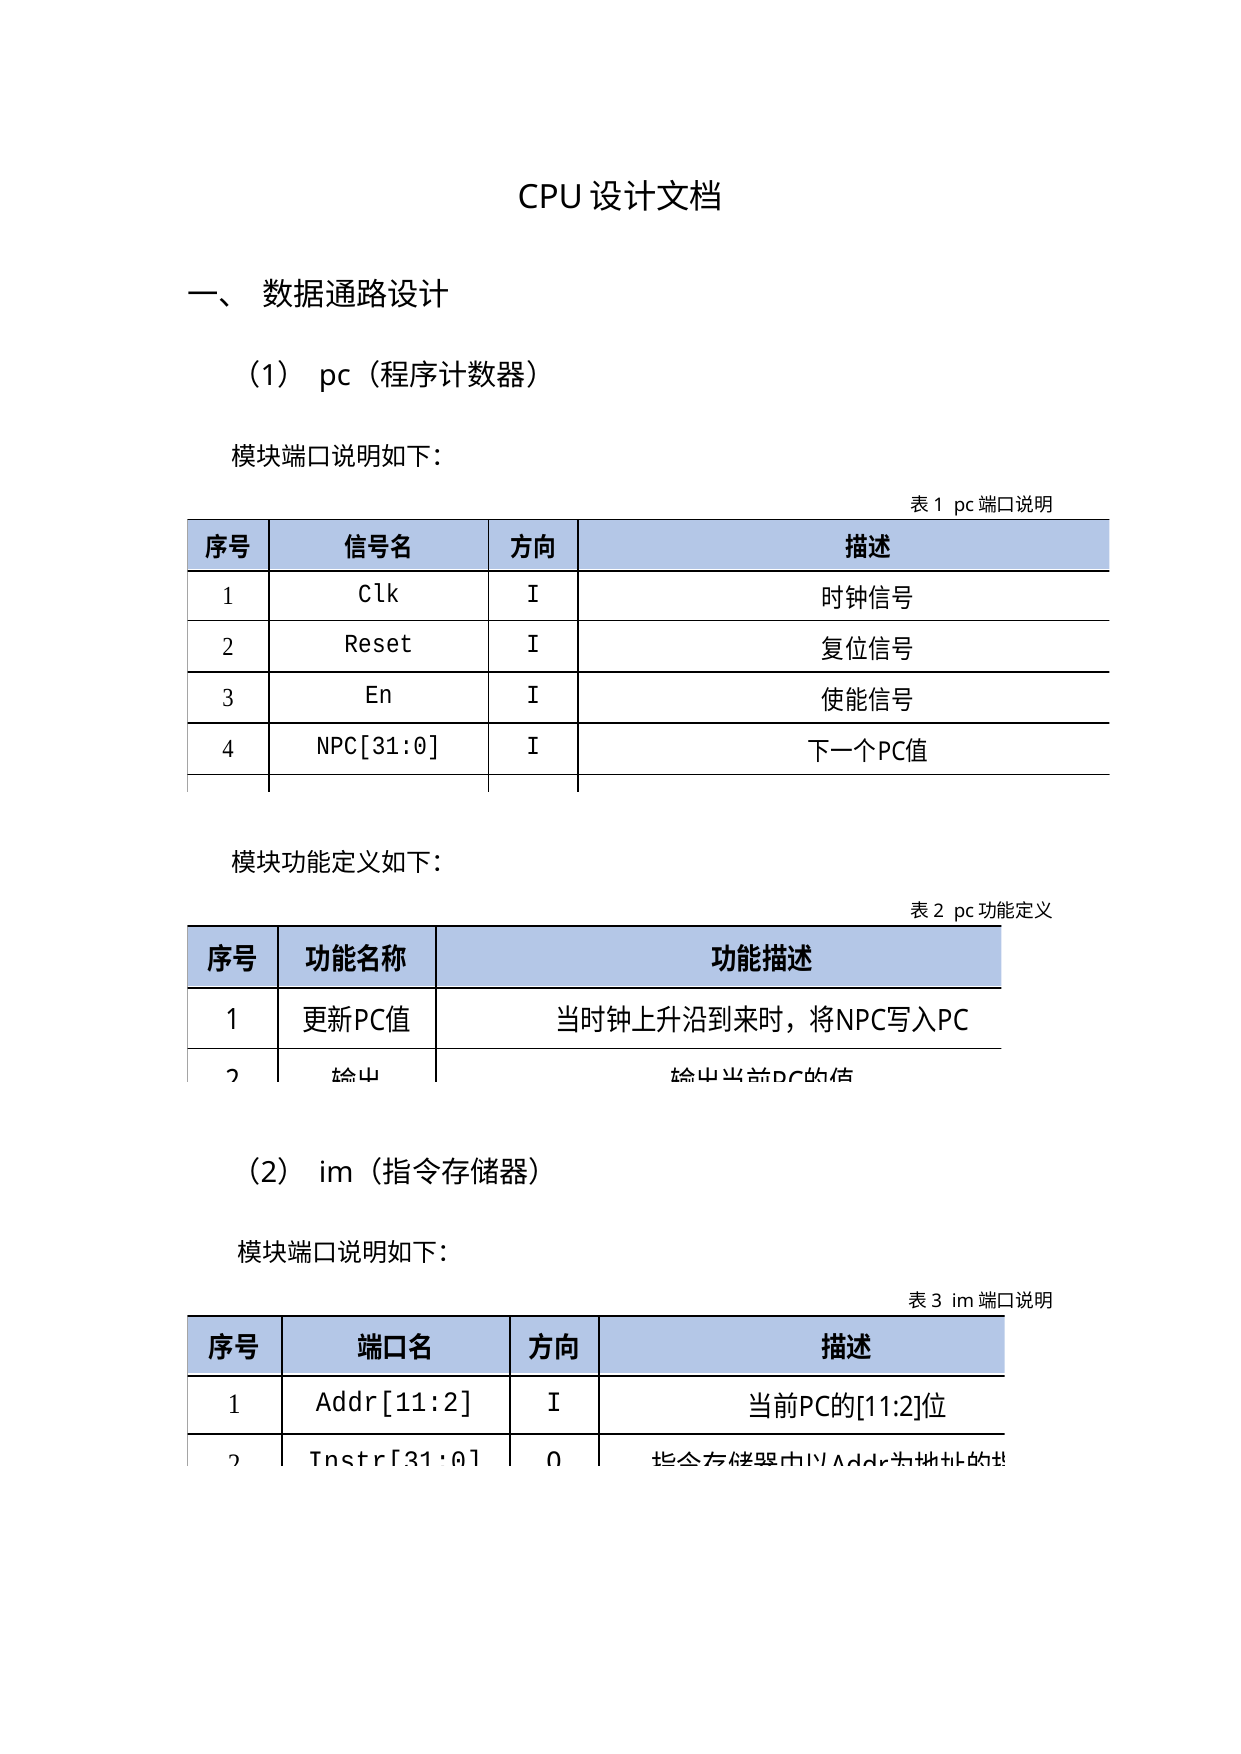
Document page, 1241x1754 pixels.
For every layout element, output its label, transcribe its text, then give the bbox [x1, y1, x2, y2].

list im（指令存储器） [231, 1137, 1053, 1202]
text 表2 pc功能定义 [187, 893, 1053, 926]
list 数据通路设计 [187, 259, 1053, 324]
text 模块端口说明如下： [231, 422, 1053, 487]
text 表1 pc端口说明 [231, 487, 1053, 519]
text 表3 im端口说明 [187, 1283, 1053, 1316]
list pc（程序计数器） [231, 341, 1053, 406]
text 模块功能定义如下： [187, 828, 1053, 893]
text 模块端口说明如下： [187, 1218, 1053, 1283]
text CPU设计文档 [187, 162, 1053, 227]
